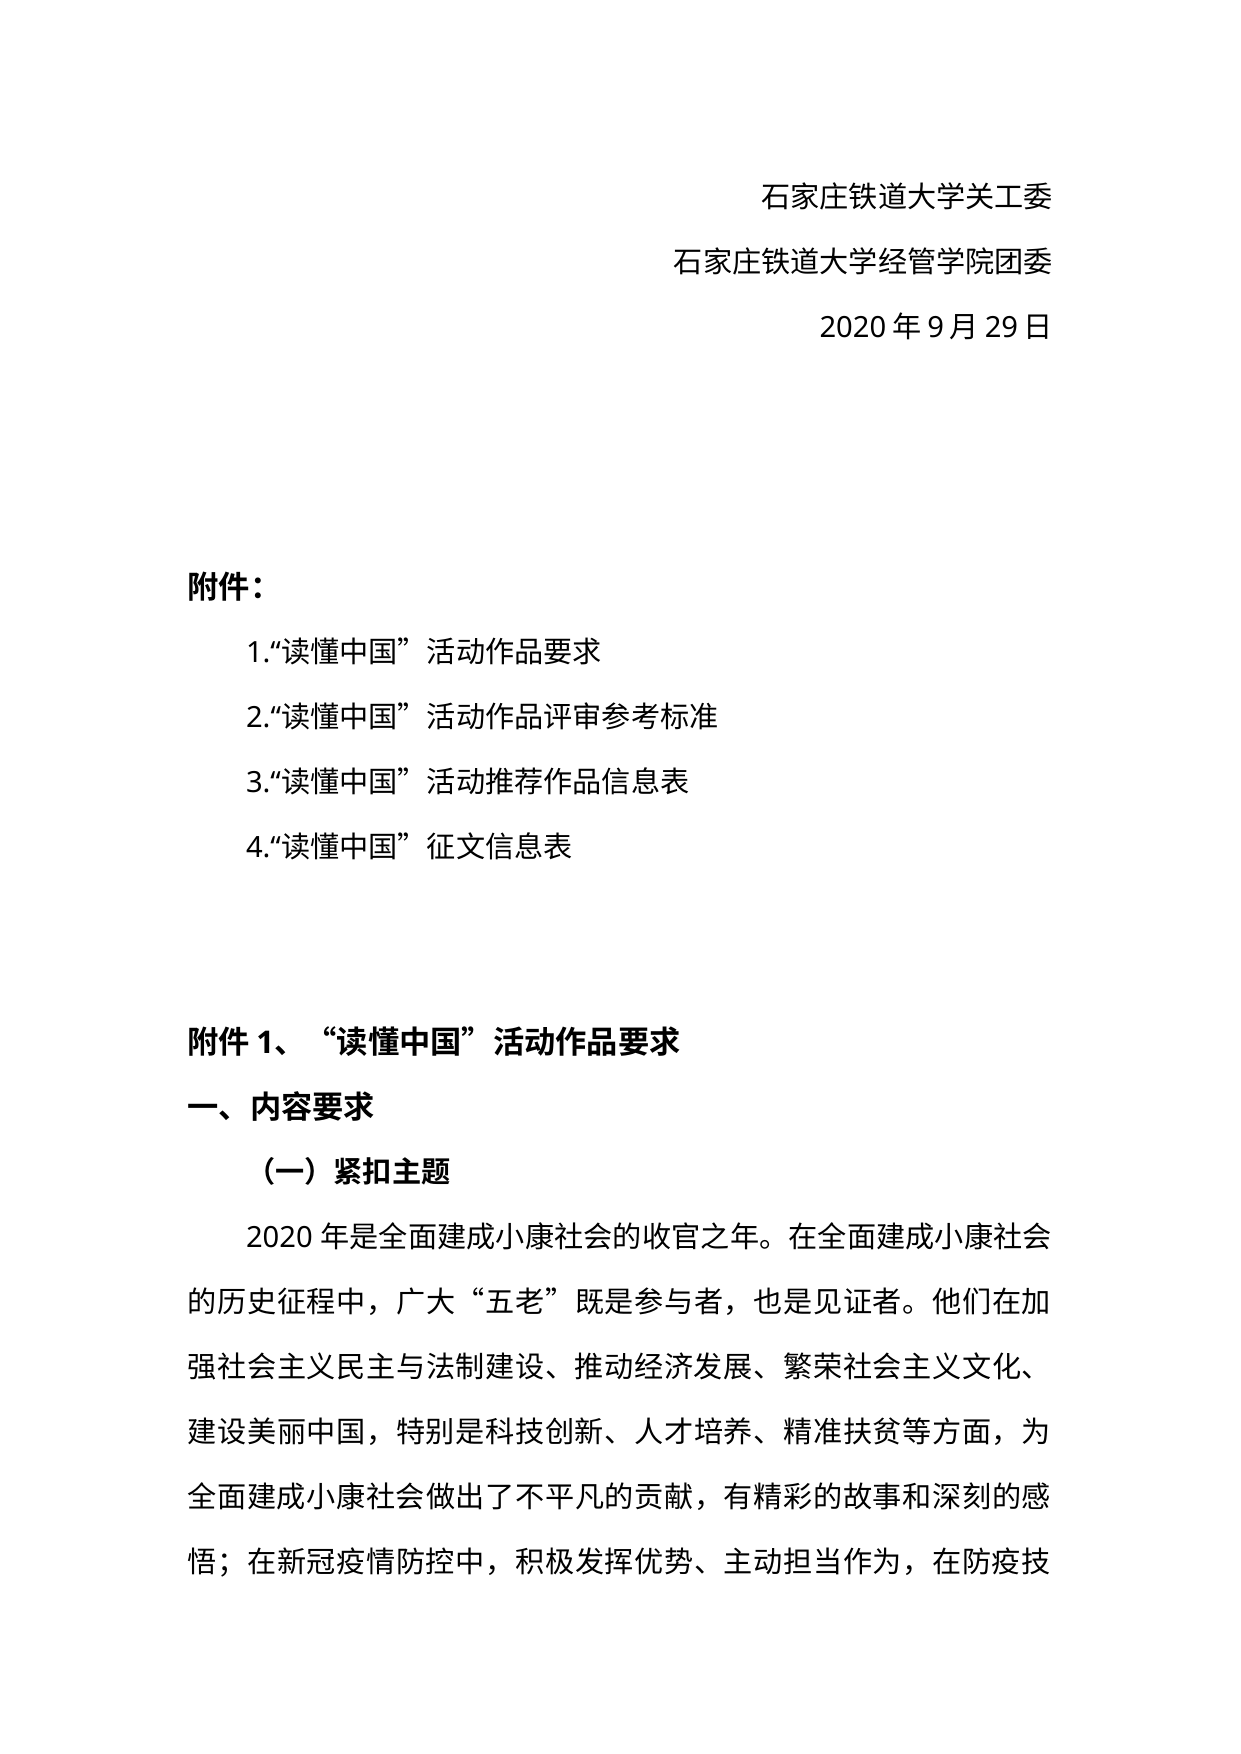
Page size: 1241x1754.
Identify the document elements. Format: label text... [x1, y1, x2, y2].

text 附件1、“读懂中国”活动作品要求 [187, 1007, 1053, 1072]
text 2.“读懂中国”活动作品评审参考标准 [187, 682, 1053, 747]
text 2020年9月29日 [187, 292, 1053, 357]
text 3.“读懂中国”活动推荐作品信息表 [187, 747, 1053, 812]
text （一）紧扣主题 [187, 1137, 1053, 1202]
text 1.“读懂中国”活动作品要求 [187, 617, 1053, 682]
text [187, 1202, 1053, 1592]
text 石家庄铁道大学关工委 [187, 162, 1053, 227]
text 附件： [187, 552, 1053, 617]
text 4.“读懂中国”征文信息表 [187, 812, 1053, 877]
text 一、内容要求 [187, 1072, 1053, 1137]
text 石家庄铁道大学经管学院团委 [187, 227, 1053, 292]
